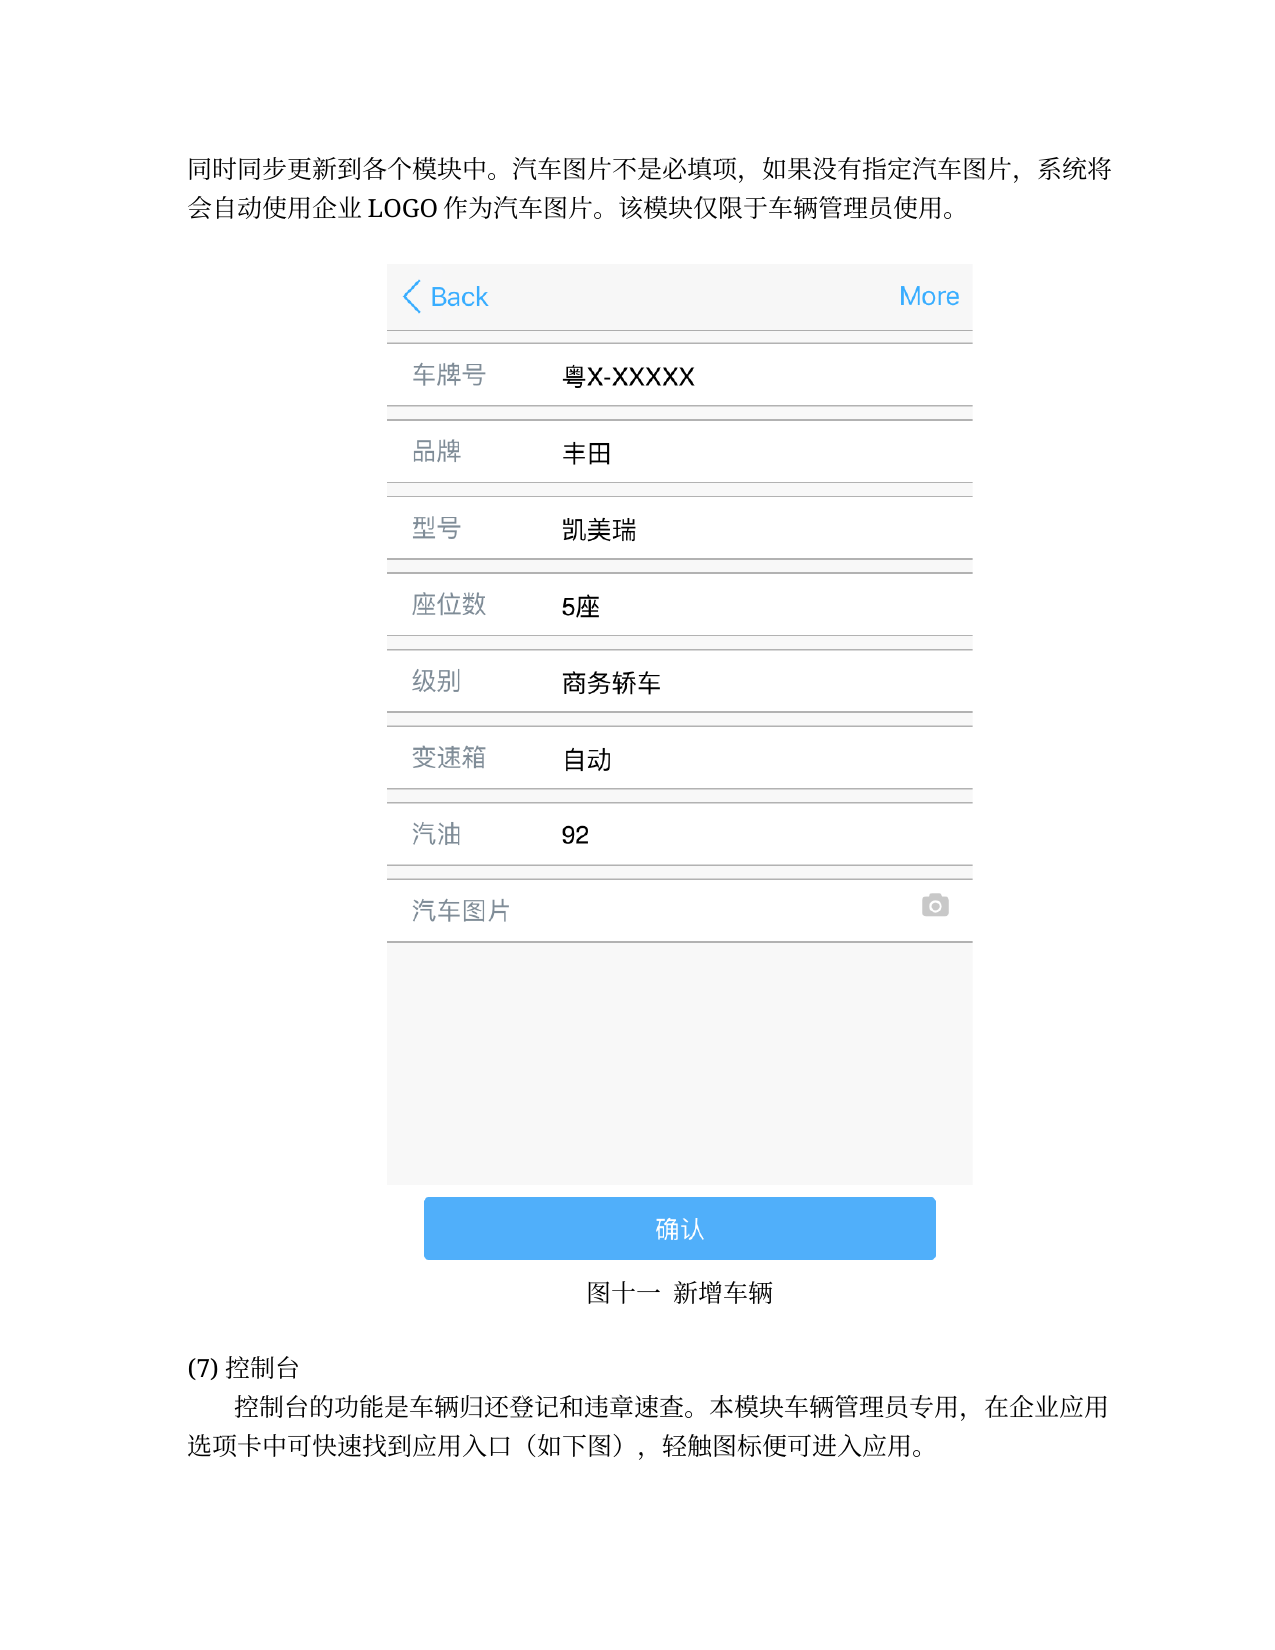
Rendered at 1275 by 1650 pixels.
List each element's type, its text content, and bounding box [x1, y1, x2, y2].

picture [387, 264, 973, 1272]
list 该模块用于车辆新增。填写车辆基本信息之后便可确认提交，系统将新增车辆，同时同步更新到各个模块中。汽车图片不是必填项，如果没有指定汽车图片，系统将会自动使用企业LOGO作为汽车图片。该模块仅限于车辆管理员使用。 [187, 150, 1125, 225]
list 控制台 [187, 1349, 1125, 1385]
list 图十一 新增车辆 [187, 1273, 1125, 1309]
list 控制台的功能是车辆归还登记和违章速查。本模块车辆管理员专用，在企业应用选项卡中可快速找到应用入口（如下图），轻触图标便可进入应用。 [187, 1388, 1125, 1462]
